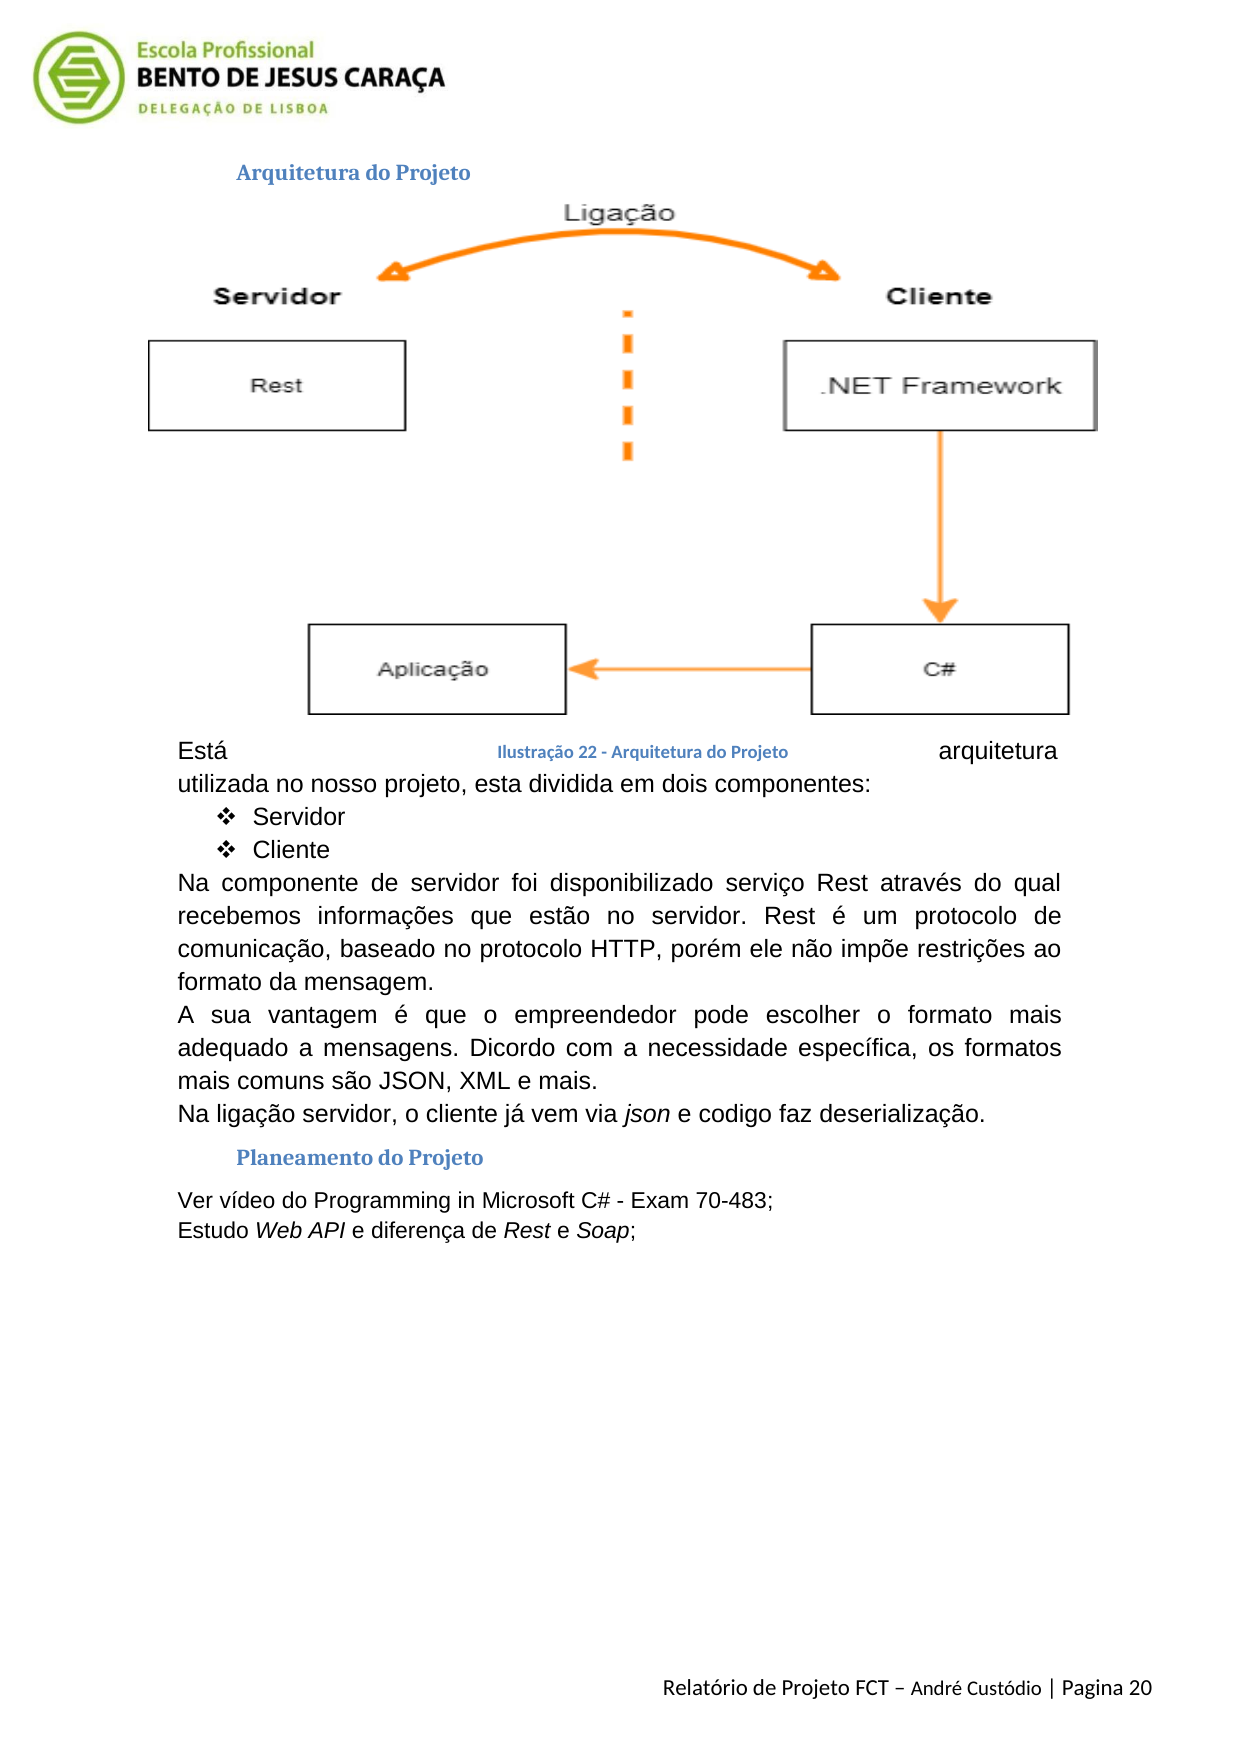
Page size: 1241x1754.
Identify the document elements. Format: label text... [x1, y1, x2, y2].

subtitle Planeamento do Projeto [177, 1144, 1063, 1171]
text Estudo Web API e diferença de Rest e Soap; [177, 1217, 1063, 1244]
subtitle Arquitetura do Projeto [177, 160, 1063, 186]
list Cliente [215, 835, 1063, 864]
text Ver vídeo do Programming in Microsoft C# - Exam 70-483; [177, 1187, 1063, 1214]
text Na componente de servidor foi disponibilizado serviço Rest através do qual recebemos informações que estão no servidor. Rest é um protocolo de comunicação, baseado no protocolo HTTP, porém ele não impõe restrições ao formato da mensagem. [177, 868, 1063, 996]
list Servidor [215, 802, 1063, 831]
picture [148, 197, 1098, 715]
picture [31, 23, 449, 129]
text Na ligação servidor, o cliente já vem via json e codigo faz deserialização. [177, 1099, 1063, 1128]
text A sua vantagem é que o empreendedor pode escolher o formato mais adequado a mensagens. Dicordo com a necessidade específica, os formatos mais comuns são JSON, XML e mais. [177, 1000, 1063, 1095]
